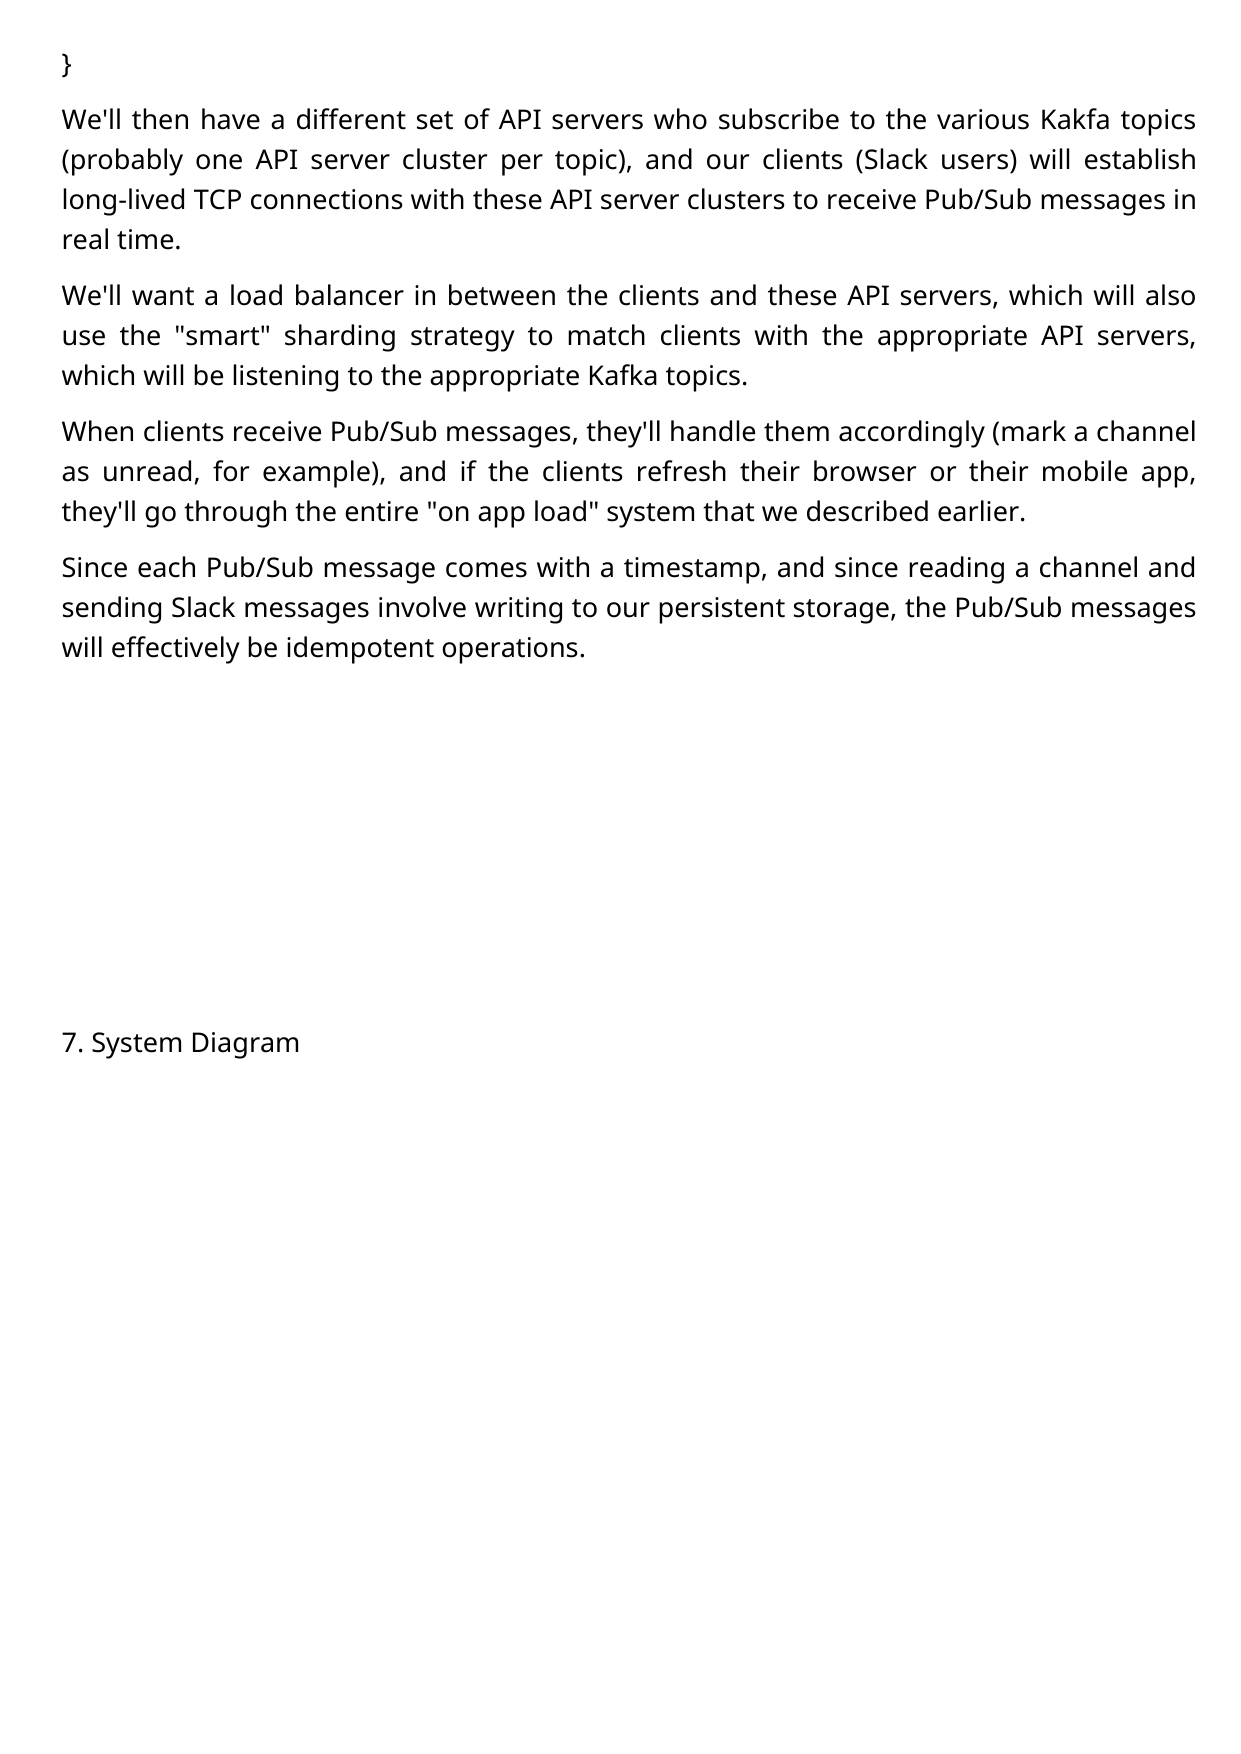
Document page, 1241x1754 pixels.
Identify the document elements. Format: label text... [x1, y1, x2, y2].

text 7. System Diagram [61, 1023, 1240, 1060]
text We'll want a load balancer in between the clients and these API servers, which will also use the "smart" sharding strategy to match clients with the appropriate API servers, which will be listening to the appropriate Kafka topics. [61, 277, 1198, 393]
text When clients receive Pub/Sub messages, they'll handle them accordingly (mark a channel as unread, for example), and if the clients refresh their browser or their mobile app, they'll go through the entire "on app load" system that we described earlier. [61, 413, 1198, 529]
text We'll then have a different set of API servers who subscribe to the various Kakfa topics (probably one API server cluster per topic), and our clients (Slack users) will establish long-lived TCP connections with these API server clusters to receive Pub/Sub messages in real time. [61, 101, 1198, 257]
text } [61, 44, 1198, 81]
text Since each Pub/Sub message comes with a timestamp, and since reading a channel and sending Slack messages involve writing to our persistent storage, the Pub/Sub messages will effectively be idempotent operations. [61, 549, 1198, 665]
